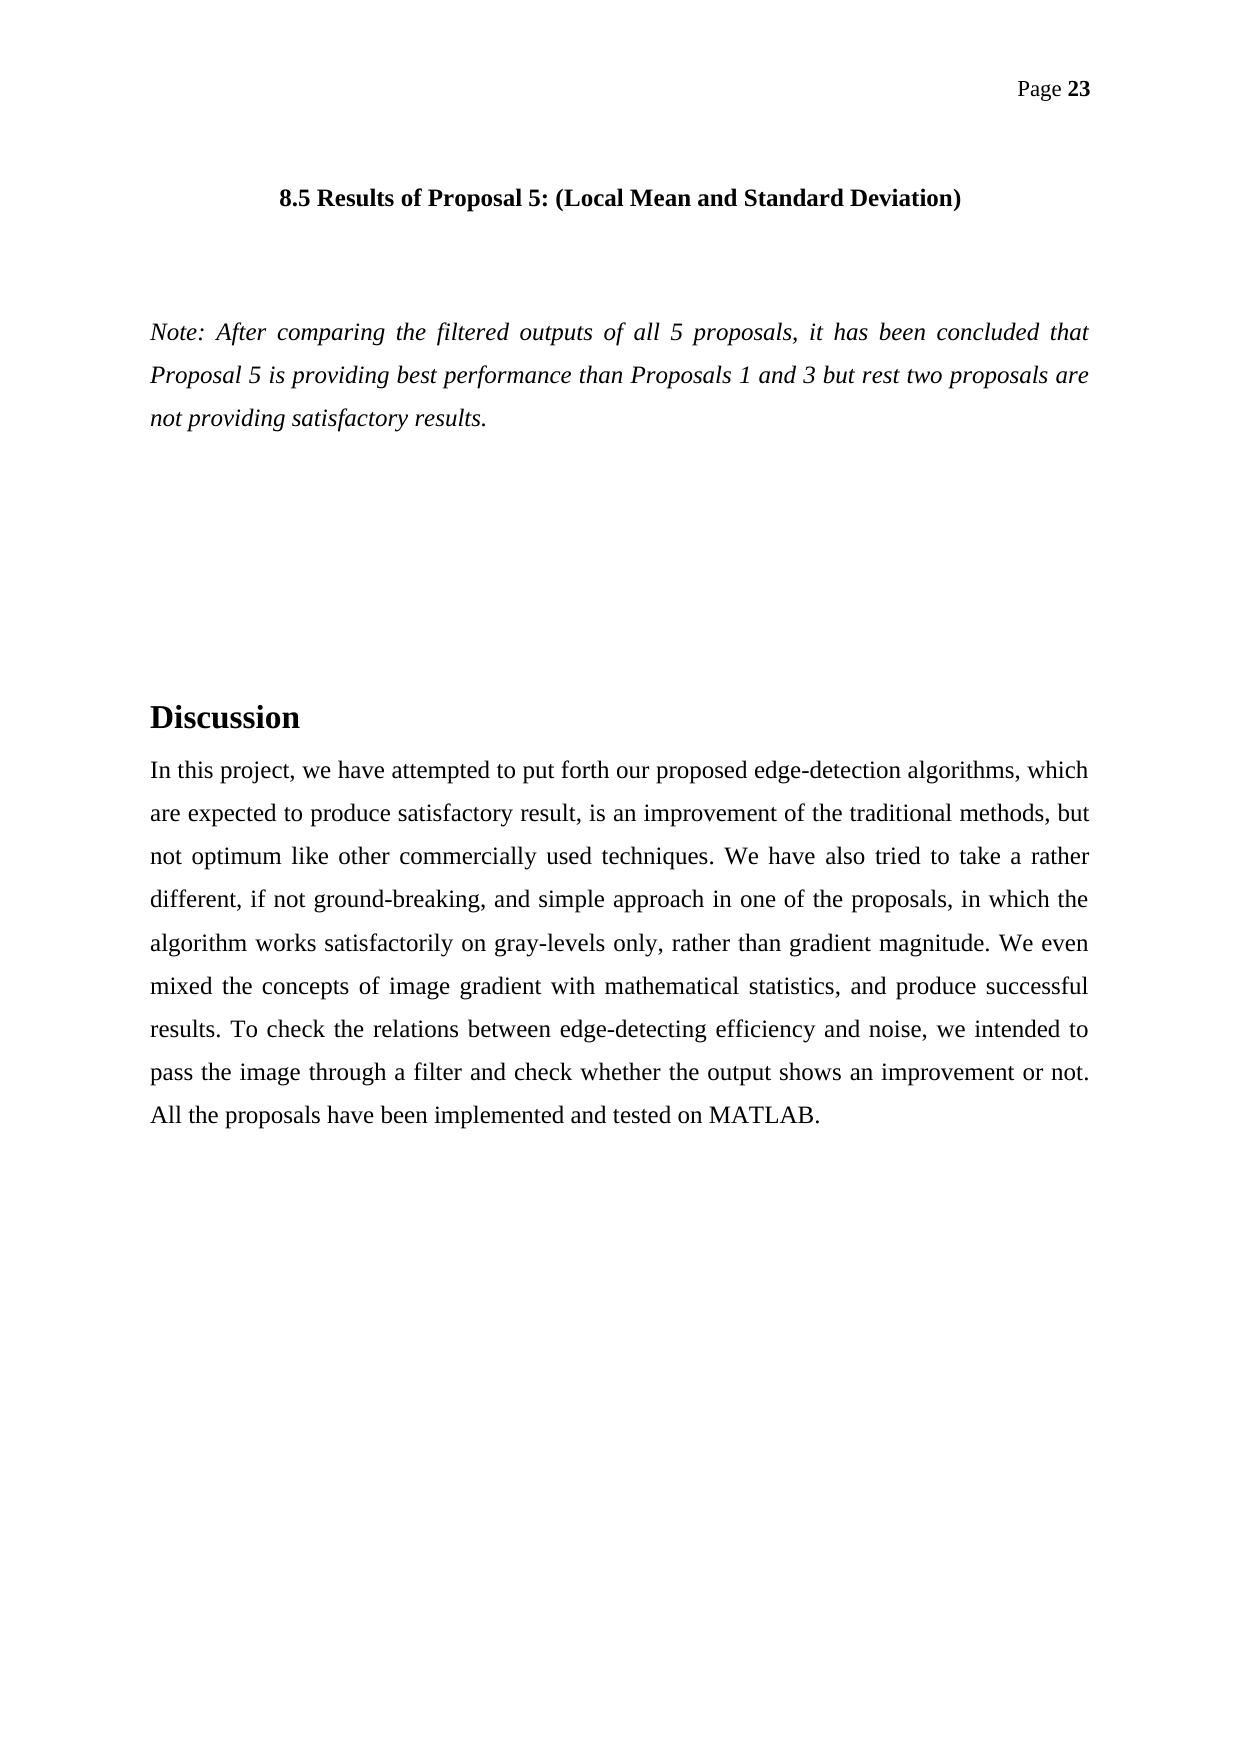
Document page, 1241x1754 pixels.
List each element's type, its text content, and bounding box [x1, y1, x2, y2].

text Note: After comparing the filtered outputs of all 5 proposals, it has been concluded that Proposal 5 is providing best performance than Proposals 1 and 3 but rest two proposals are not providing satisfactory results. [150, 317, 1090, 432]
text Discussion [150, 698, 1090, 736]
text In this project, we have attempted to put forth our proposed edge-detection algorithms, which are expected to produce satisfactory result, is an improvement of the traditional methods, but not optimum like other commercially used techniques. We have also tried to take a rather different, if not ground-breaking, and simple approach in one of the proposals, in which the algorithm works satisfactorily on gray-levels only, rather than gradient magnitude. We even mixed the concepts of image gradient with mathematical statistics, and produce successful results. To check the relations between edge-detecting efficiency and noise, we intended to pass the image through a filter and check whether the output shows an improvement or not. All the proposals have been implemented and tested on MATLAB. [150, 755, 1090, 1129]
text 8.5 Results of Proposal 5: (Local Mean and Standard Deviation) [150, 183, 1090, 212]
